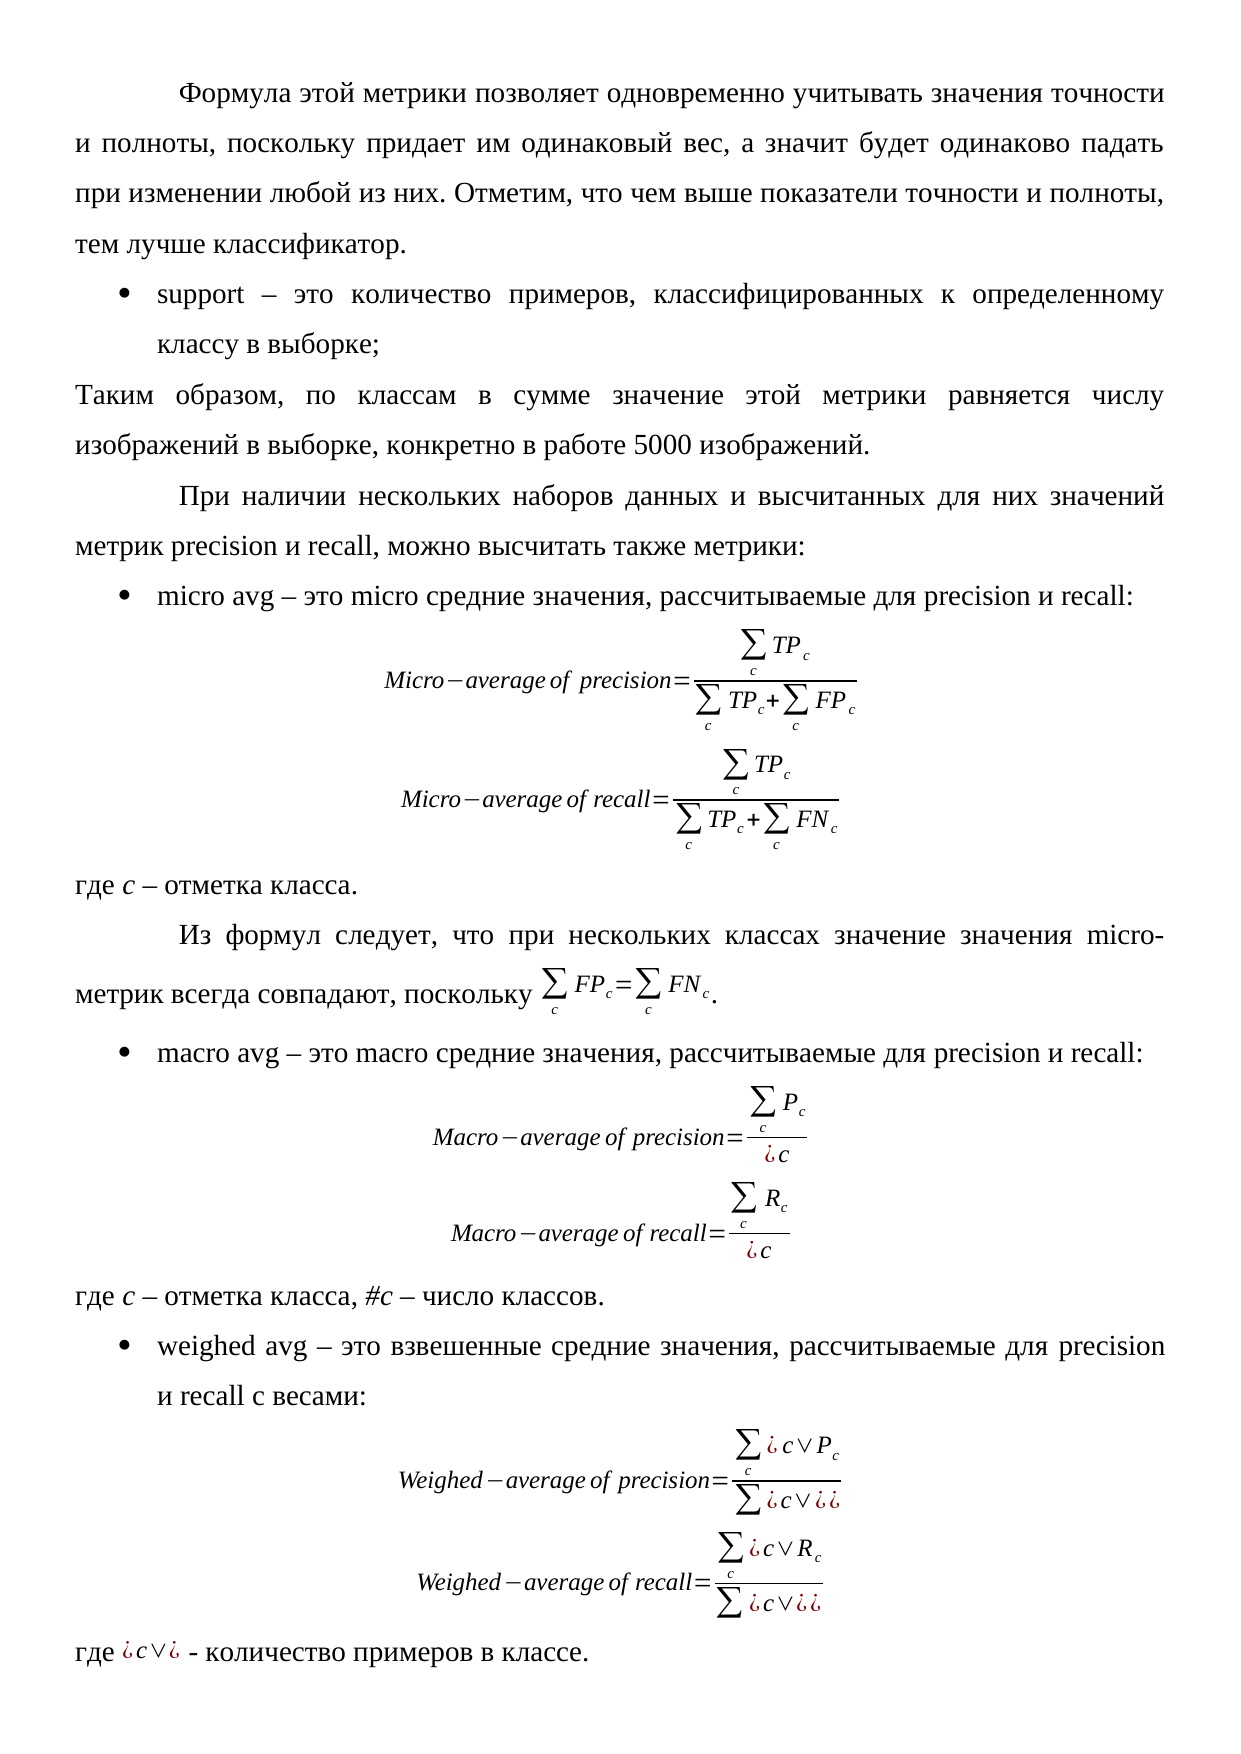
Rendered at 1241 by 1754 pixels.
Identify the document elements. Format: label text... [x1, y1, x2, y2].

text где c – отметка класса, #c – число классов. [75, 1278, 1165, 1311]
list micro avg – это micro средние значения, рассчитываемые для precision и recall: [119, 578, 1165, 612]
list support – это количество примеров, классифицированных к определенному классу в выборке; [119, 276, 1165, 360]
text Таким образом, по классам в сумме значение этой метрики равняется числу изображений в выборке, конкретно в работе 5000 изображений. [75, 377, 1165, 461]
text где c – отметка класса. [75, 867, 1165, 901]
list macro avg – это macro средние значения, рассчитываемые для precision и recall: [119, 1035, 1165, 1069]
text Из формул следует, что при нескольких классах значение значения micro-метрик всегда совпадают, поскольку . [75, 917, 1165, 1018]
text При наличии нескольких наборов данных и высчитанных для них значений метрик precision и recall, можно высчитать также метрики: [75, 478, 1165, 561]
list weighed avg – это взвешенные средние значения, рассчитываемые для precision и recall с весами: [119, 1328, 1165, 1412]
text где - количество примеров в классе. [75, 1634, 1165, 1668]
